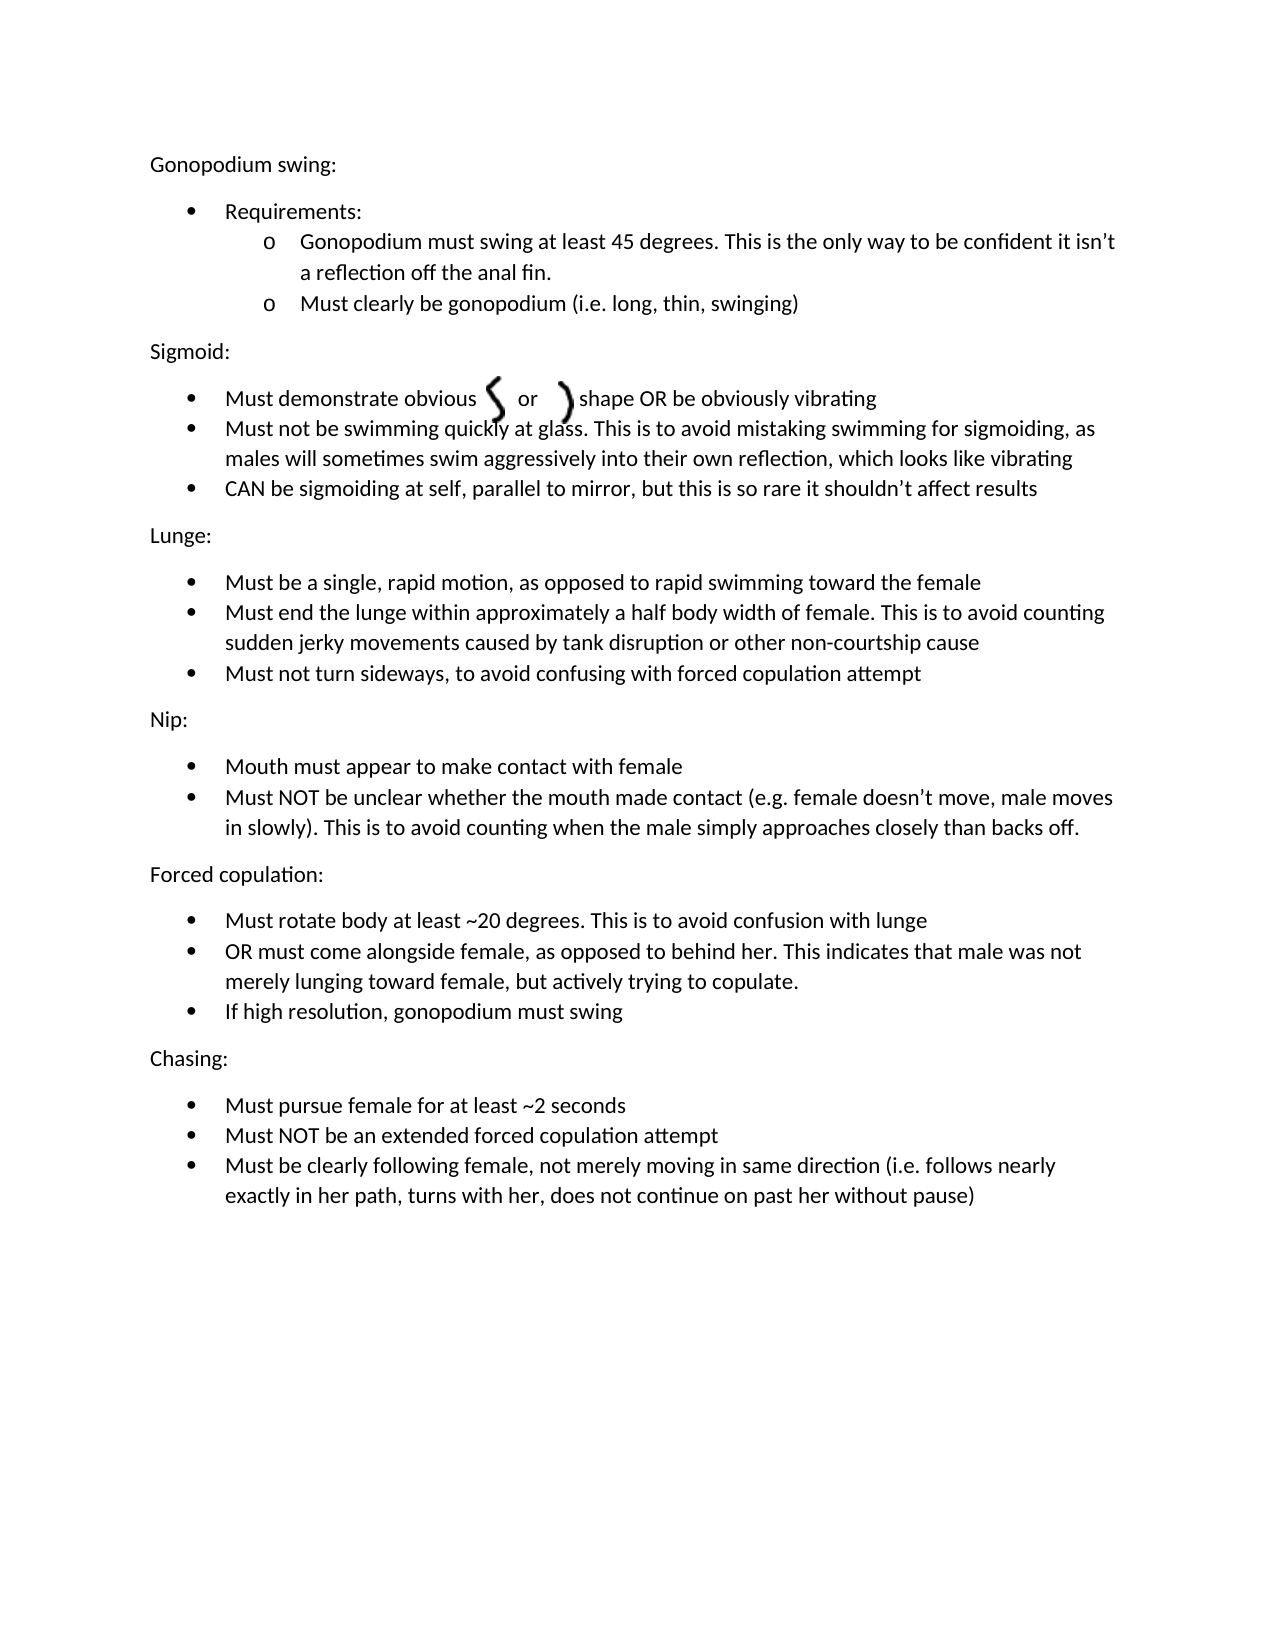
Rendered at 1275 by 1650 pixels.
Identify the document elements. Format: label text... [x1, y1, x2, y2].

list CAN be sigmoiding at self, parallel to mirror, but this is so rare it shouldn’t affect results [187, 474, 1125, 502]
list Requirements: [187, 197, 1125, 225]
text Gonopodium swing: [150, 150, 1125, 178]
list Must not turn sideways, to avoid confusing with forced copulation attempt [187, 659, 1125, 687]
list Mouth must appear to make contact with female [187, 752, 1125, 780]
list Must demonstrate obvious or shape OR be obviously vibrating [574, 384, 1125, 412]
list OR must come alongside female, as opposed to behind her. This indicates that male was not merely lunging toward female, but actively trying to copulate. [187, 937, 1125, 995]
picture [558, 381, 574, 424]
list Must be clearly following female, not merely moving in same direction (i.e. follows nearly exactly in her path, turns with her, does not continue on past her without pause) [187, 1151, 1125, 1209]
list Must rotate body at least ~20 degrees. This is to avoid confusion with lunge [187, 907, 1125, 934]
list If high resolution, gonopodium must swing [187, 997, 1125, 1025]
list Must demonstrate obvious or shape OR be obviously vibrating [187, 384, 486, 412]
list Must end the lunge within approximately a half body width of female. This is to avoid counting sudden jerky movements caused by tank disruption or other non-courtship cause [187, 598, 1125, 656]
list Must pursue female for at least ~2 seconds [187, 1091, 1125, 1119]
list Must not be swimming quickly at glass. This is to avoid mistaking swimming for sigmoiding, as males will sometimes swim aggressively into their own reflection, which looks like vibrating [187, 414, 1125, 472]
text Chasing: [150, 1044, 1125, 1072]
text Forced copulation: [150, 860, 1125, 888]
list Must clearly be gonopodium (i.e. long, thin, swinging) [262, 289, 1125, 318]
text Lunge: [150, 521, 1125, 549]
list Gonopodium must swing at least 45 degrees. This is the only way to be confident it isn’t a reflection off the anal fin. [262, 227, 1125, 286]
text Nip: [150, 706, 1125, 733]
text Sigmoid: [150, 337, 1125, 365]
picture [486, 376, 505, 423]
list Must be a single, rapid motion, as opposed to rapid swimming toward the female [187, 568, 1125, 596]
list Must NOT be an extended forced copulation attempt [187, 1121, 1125, 1149]
list Must NOT be unclear whether the mouth made contact (e.g. female doesn’t move, male moves in slowly). This is to avoid counting when the male simply approaches closely than backs off. [187, 783, 1125, 841]
